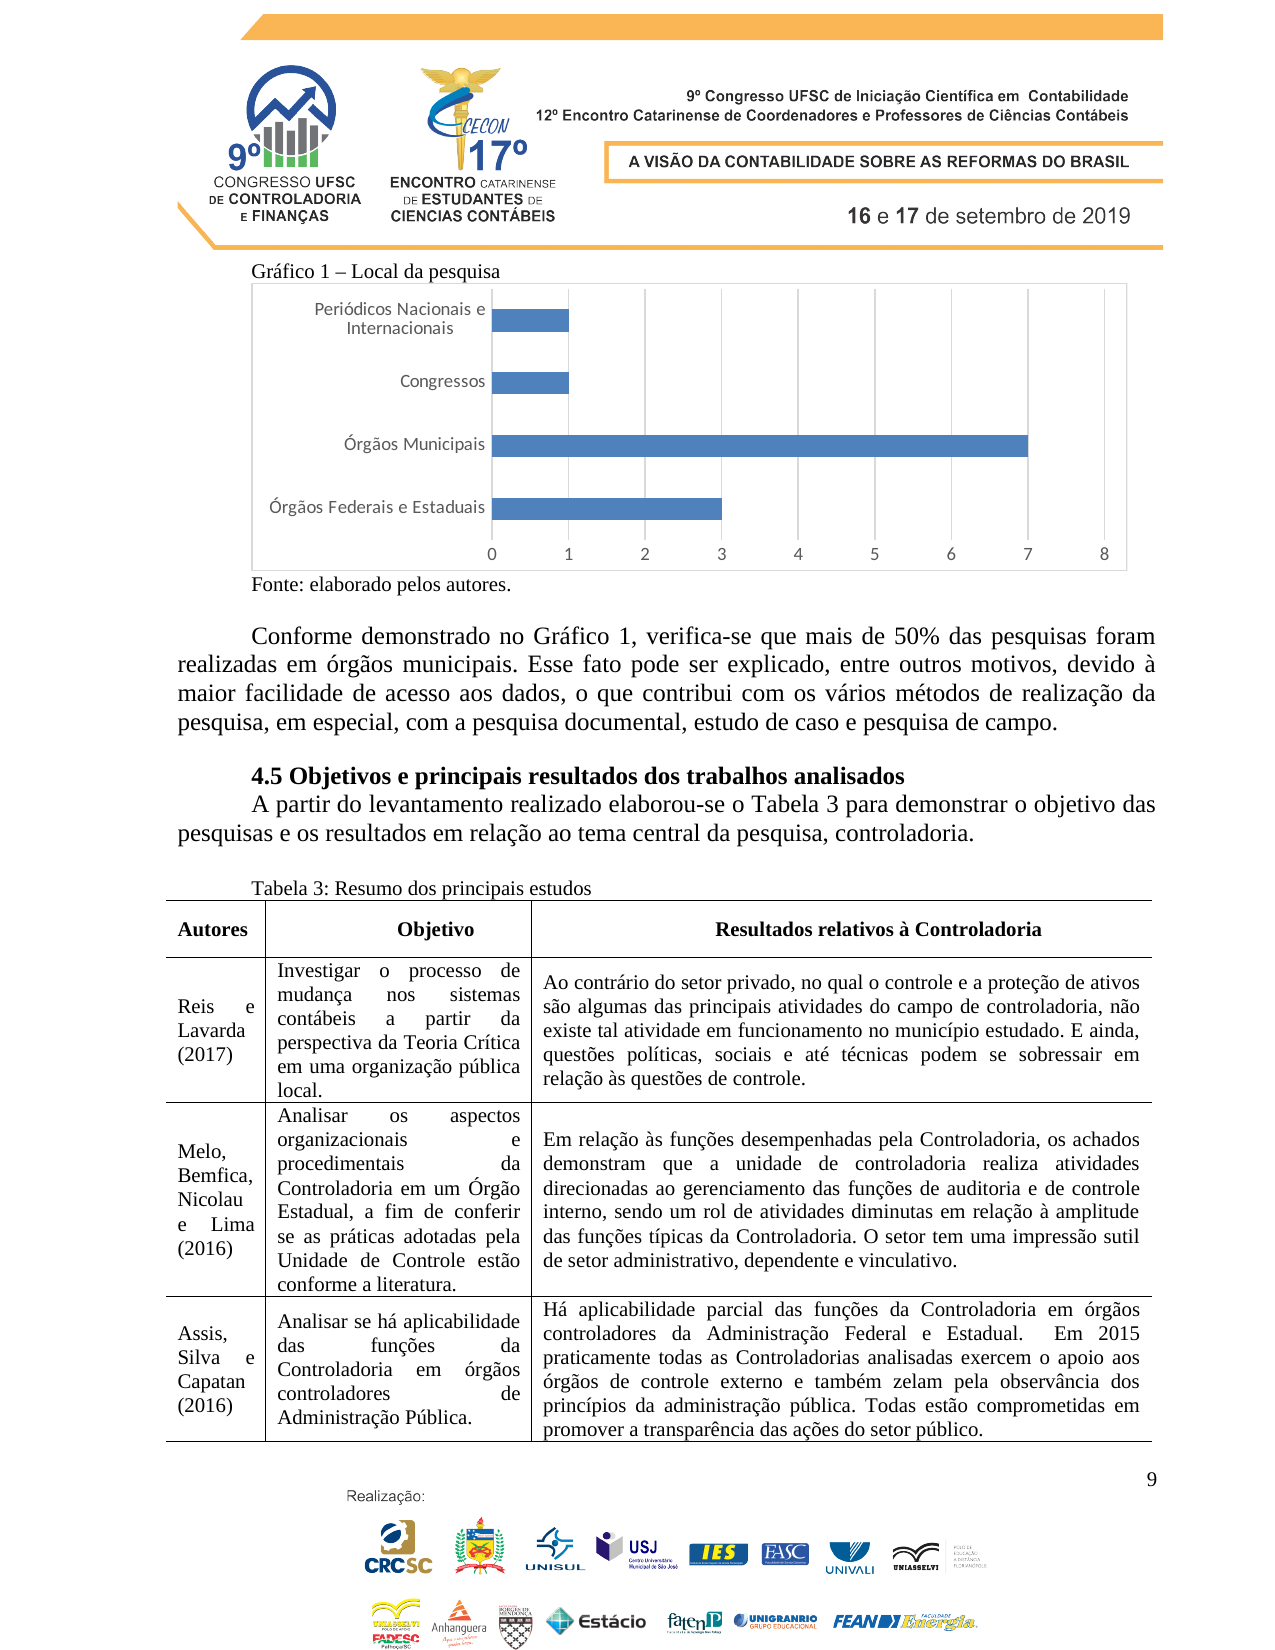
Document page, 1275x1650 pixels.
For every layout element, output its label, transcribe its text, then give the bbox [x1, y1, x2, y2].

table_cell Analisar os aspectos organizacionais e procedimentais da Controladoria em um Órgão Estadual, a fim de conferir se as práticas adotadas pela Unidade de Controle estão conforme a literatura. [266, 1103, 531, 1296]
table_cell Em relação às funções desempenhadas pela Controladoria, os achados demonstram que a unidade de controladoria realiza atividades direcionadas ao gerenciamento das funções de auditoria e de controle interno, sendo um rol de atividades diminutas em relação à amplitude das funções típicas da Controladoria. O setor tem uma impressão sutil de setor administrativo, dependente e vinculativo. [532, 1103, 1152, 1296]
text Fonte: elaborado pelos autores. [177, 572, 1157, 596]
text A partir do levantamento realizado elaborou-se o Tabela 3 para demonstrar o objetivo das pesquisas e os resultados em relação ao tema central da pesquisa, controladoria. [177, 789, 1157, 847]
table_cell Reis e Lavarda (2017) [166, 958, 265, 1102]
text 4.5 Objetivos e principais resultados dos trabalhos analisados [177, 761, 1157, 789]
text Tabela 3: Resumo dos principais estudos [177, 876, 1157, 900]
table_header Resultados relativos à Controladoria [532, 901, 1152, 957]
table_cell Ao contrário do setor privado, no qual o controle e a proteção de ativos são algumas das principais atividades do campo de controladoria, não existe tal atividade em funcionamento no município estudado. E ainda, questões políticas, sociais e até técnicas podem se sobressair em relação às questões de controle. [532, 958, 1152, 1102]
table_header Objetivo [266, 901, 531, 957]
table_cell Melo, Bemfica, Nicolau e Lima (2016) [166, 1103, 265, 1296]
table_cell Analisar se há aplicabilidade das funções da Controladoria em órgãos controladores de Administração Pública. [266, 1297, 531, 1441]
table_cell Assis, Silva e Capatan (2016) [166, 1297, 265, 1441]
table_header Autores [166, 901, 265, 957]
table_cell Há aplicabilidade parcial das funções da Controladoria em órgãos controladores da Administração Federal e Estadual. Em 2015 praticamente todas as Controladorias analisadas exercem o apoio aos órgãos de controle externo e também zelam pela observância dos princípios da administração pública. Todas estão comprometidas em promover a transparência das ações do setor público. [532, 1297, 1152, 1441]
picture [177, 14, 1164, 259]
table_cell Investigar o processo de mudança nos sistemas contábeis a partir da perspectiva da Teoria Crítica em uma organização pública local. [266, 958, 531, 1102]
text Gráfico 1 – Local da pesquisa [177, 259, 1157, 283]
text Conforme demonstrado no Gráfico 1, verifica-se que mais de 50% das pesquisas foram realizadas em órgãos municipais. Esse fato pode ser explicado, entre outros motivos, devido à maior facilidade de acesso aos dados, o que contribui com os vários métodos de realização da pesquisa, em especial, com a pesquisa documental, estudo de caso e pesquisa de campo. [177, 621, 1157, 736]
picture [347, 1490, 987, 1650]
